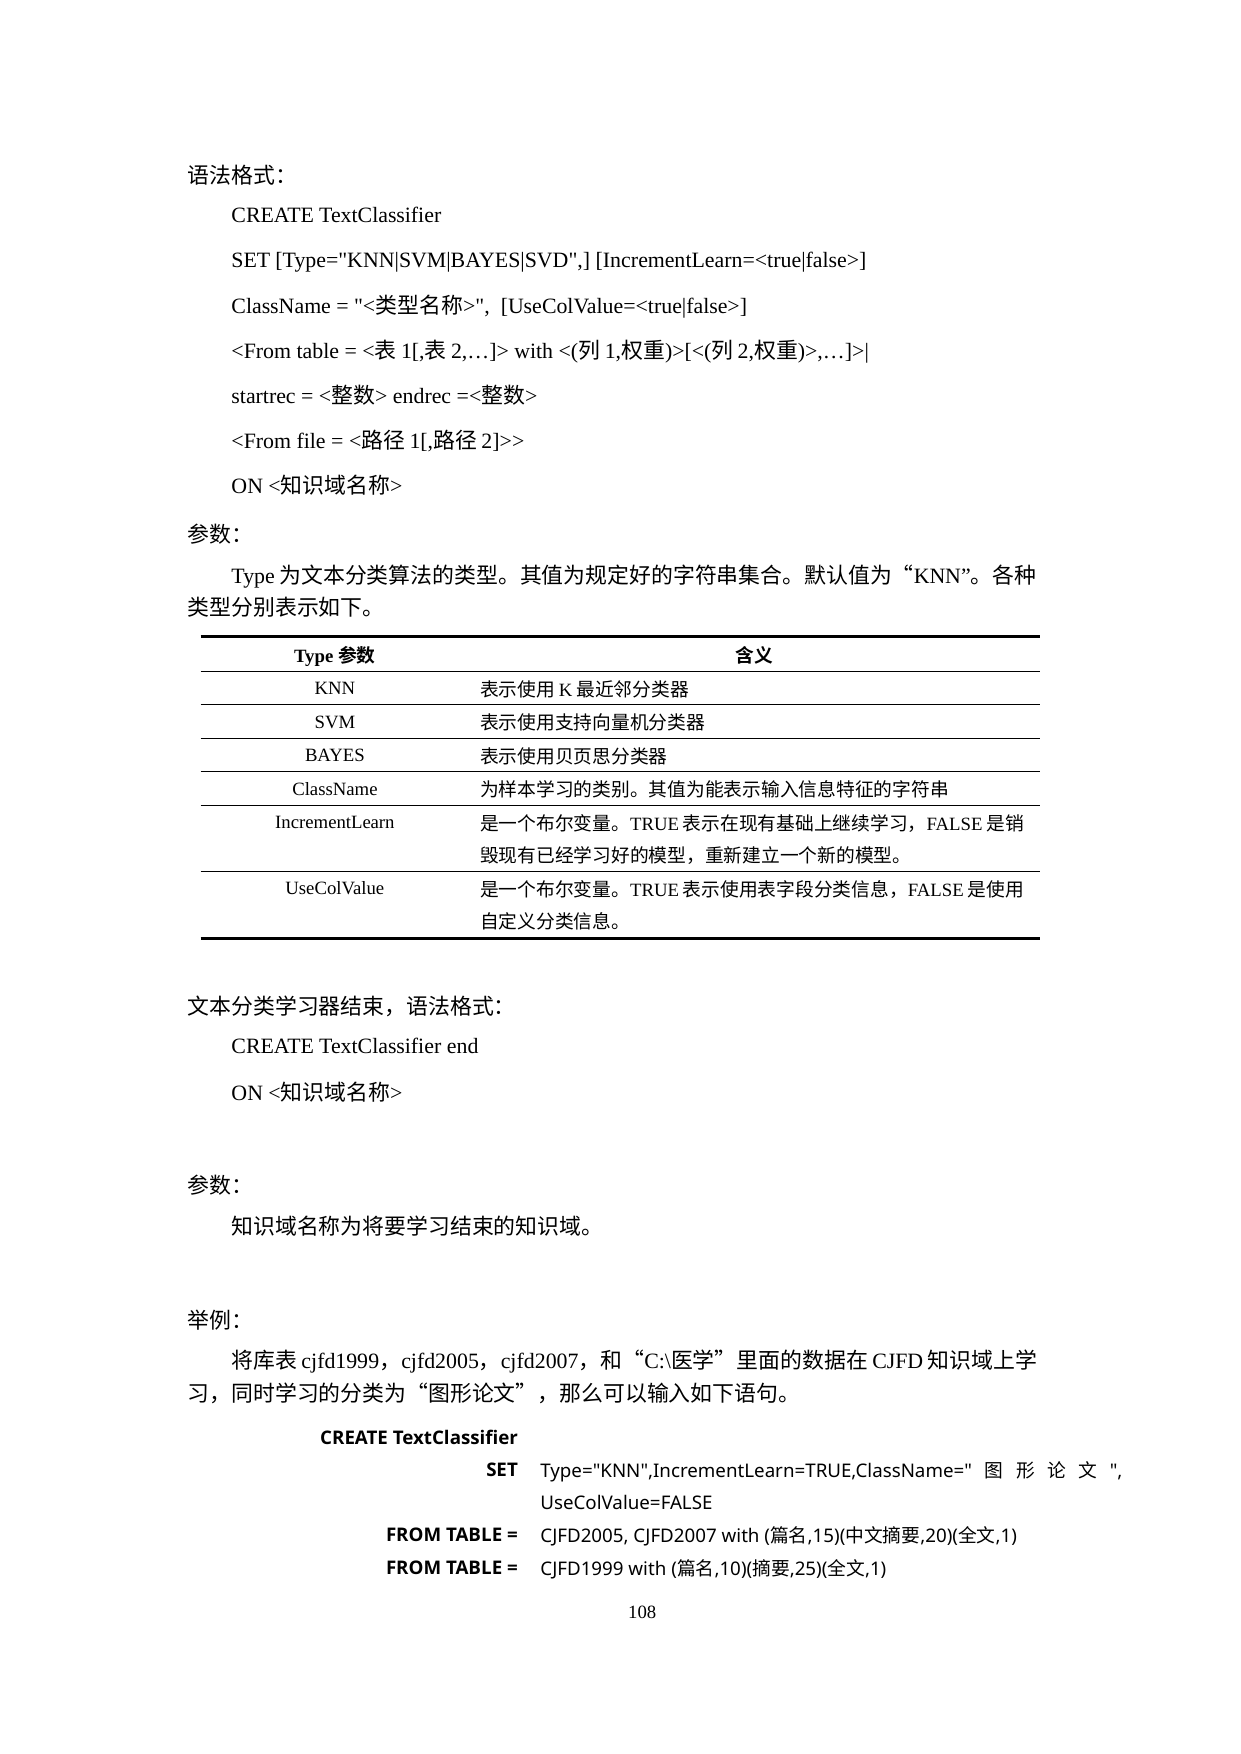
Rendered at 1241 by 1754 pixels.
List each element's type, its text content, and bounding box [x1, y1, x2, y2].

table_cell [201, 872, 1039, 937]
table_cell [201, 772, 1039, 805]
text <From file = <路径1[,路径2]>> [187, 423, 1053, 456]
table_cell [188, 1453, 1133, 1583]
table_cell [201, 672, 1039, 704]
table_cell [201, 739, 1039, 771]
text CREATE TextClassifier end [187, 1029, 1053, 1062]
text 将库表cjfd1999，cjfd2005，cjfd2007，和“C:\医学”里面的数据在CJFD知识域上学习，同时学习的分类为“图形论文”，那么可以输入如下语句。 [187, 1343, 1053, 1408]
text SET [Type="KNN|SVM|BAYES|SVD",] [IncrementLearn=<true|false>] [187, 243, 1053, 276]
text Type为文本分类算法的类型。其值为规定好的字符串集合。默认值为“KNN”。各种类型分别表示如下。 [187, 557, 1053, 622]
text CREATE TextClassifier [187, 198, 1053, 231]
text 举例： [187, 1302, 1053, 1335]
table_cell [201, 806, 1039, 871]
text 参数： [187, 517, 1053, 549]
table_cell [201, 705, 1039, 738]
text 语法格式： [187, 157, 1053, 190]
text 参数： [187, 1168, 1053, 1201]
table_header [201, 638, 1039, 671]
text startrec = <整数> endrec =<整数> [187, 378, 1053, 411]
text 知识域名称为将要学习结束的知识域。 [187, 1209, 1053, 1241]
text ON <知识域名称> [187, 468, 1053, 501]
text 文本分类学习器结束，语法格式： [187, 989, 1053, 1021]
text ClassName = "<类型名称>", [UseColValue=<true|false>] [187, 288, 1053, 321]
text ON <知识域名称> [187, 1074, 1053, 1107]
text <From table = <表1[,表2,…]> with <(列1,权重)>[<(列2,权重)>,…]>| [187, 333, 1053, 366]
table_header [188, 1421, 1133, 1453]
